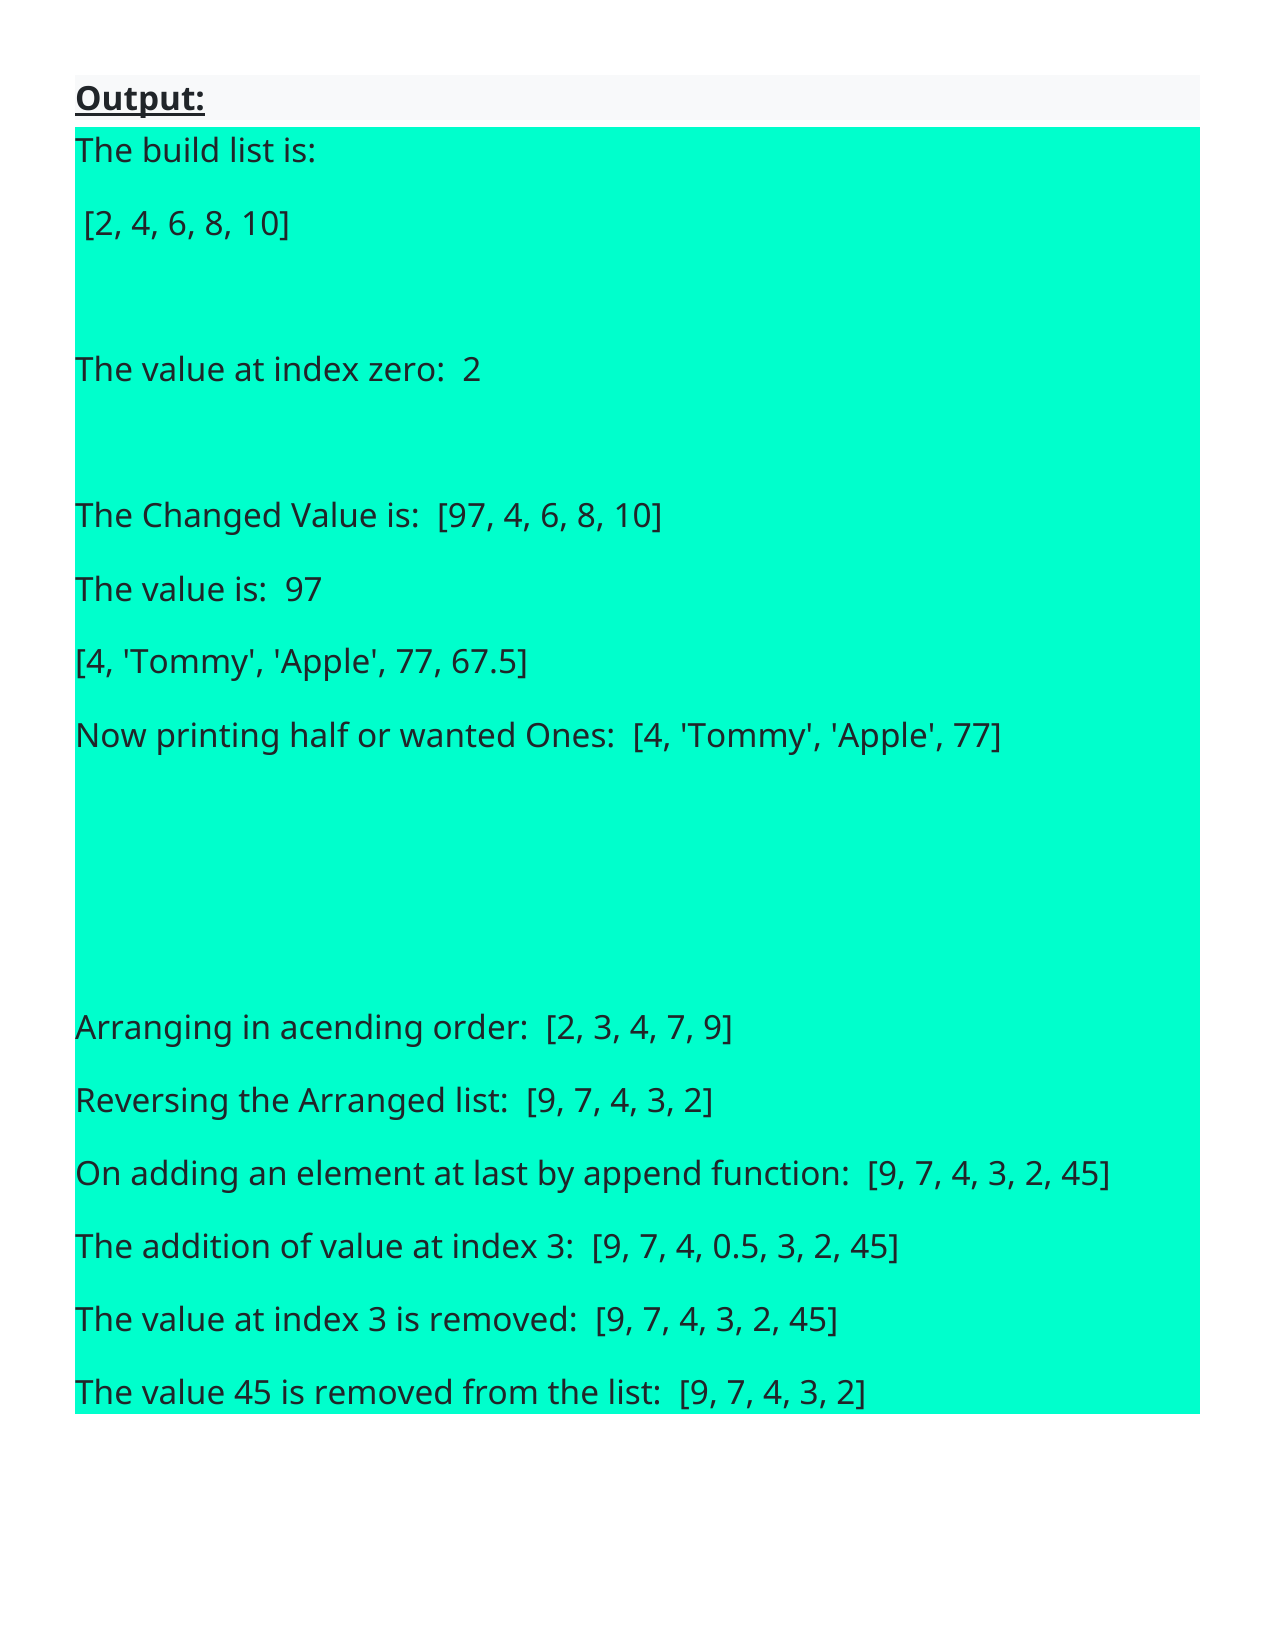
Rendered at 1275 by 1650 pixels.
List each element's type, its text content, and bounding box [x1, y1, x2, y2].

text The value is: 97 [75, 565, 1200, 611]
text [4, 'Tommy', 'Apple', 77, 67.5] [75, 638, 1200, 684]
text Reversing the Arranged list: [9, 7, 4, 3, 2] [75, 1076, 1200, 1122]
text [2, 4, 6, 8, 10] [75, 200, 1200, 246]
text On adding an element at last by append function: [9, 7, 4, 3, 2, 45] [75, 1149, 1200, 1195]
text The Changed Value is: [97, 4, 6, 8, 10] [75, 492, 1200, 538]
text Arranging in acending order: [2, 3, 4, 7, 9] [75, 1003, 1200, 1049]
subtitle Output: [75, 75, 1200, 120]
text The value at index 3 is removed: [9, 7, 4, 3, 2, 45] [75, 1296, 1200, 1341]
text The build list is: [75, 127, 1200, 173]
text The addition of value at index 3: [9, 7, 4, 0.5, 3, 2, 45] [75, 1222, 1200, 1268]
text Now printing half or wanted Ones: [4, 'Tommy', 'Apple', 77] [75, 711, 1200, 757]
text The value 45 is removed from the list: [9, 7, 4, 3, 2] [75, 1368, 1200, 1414]
text The value at index zero: 2 [75, 346, 1200, 392]
